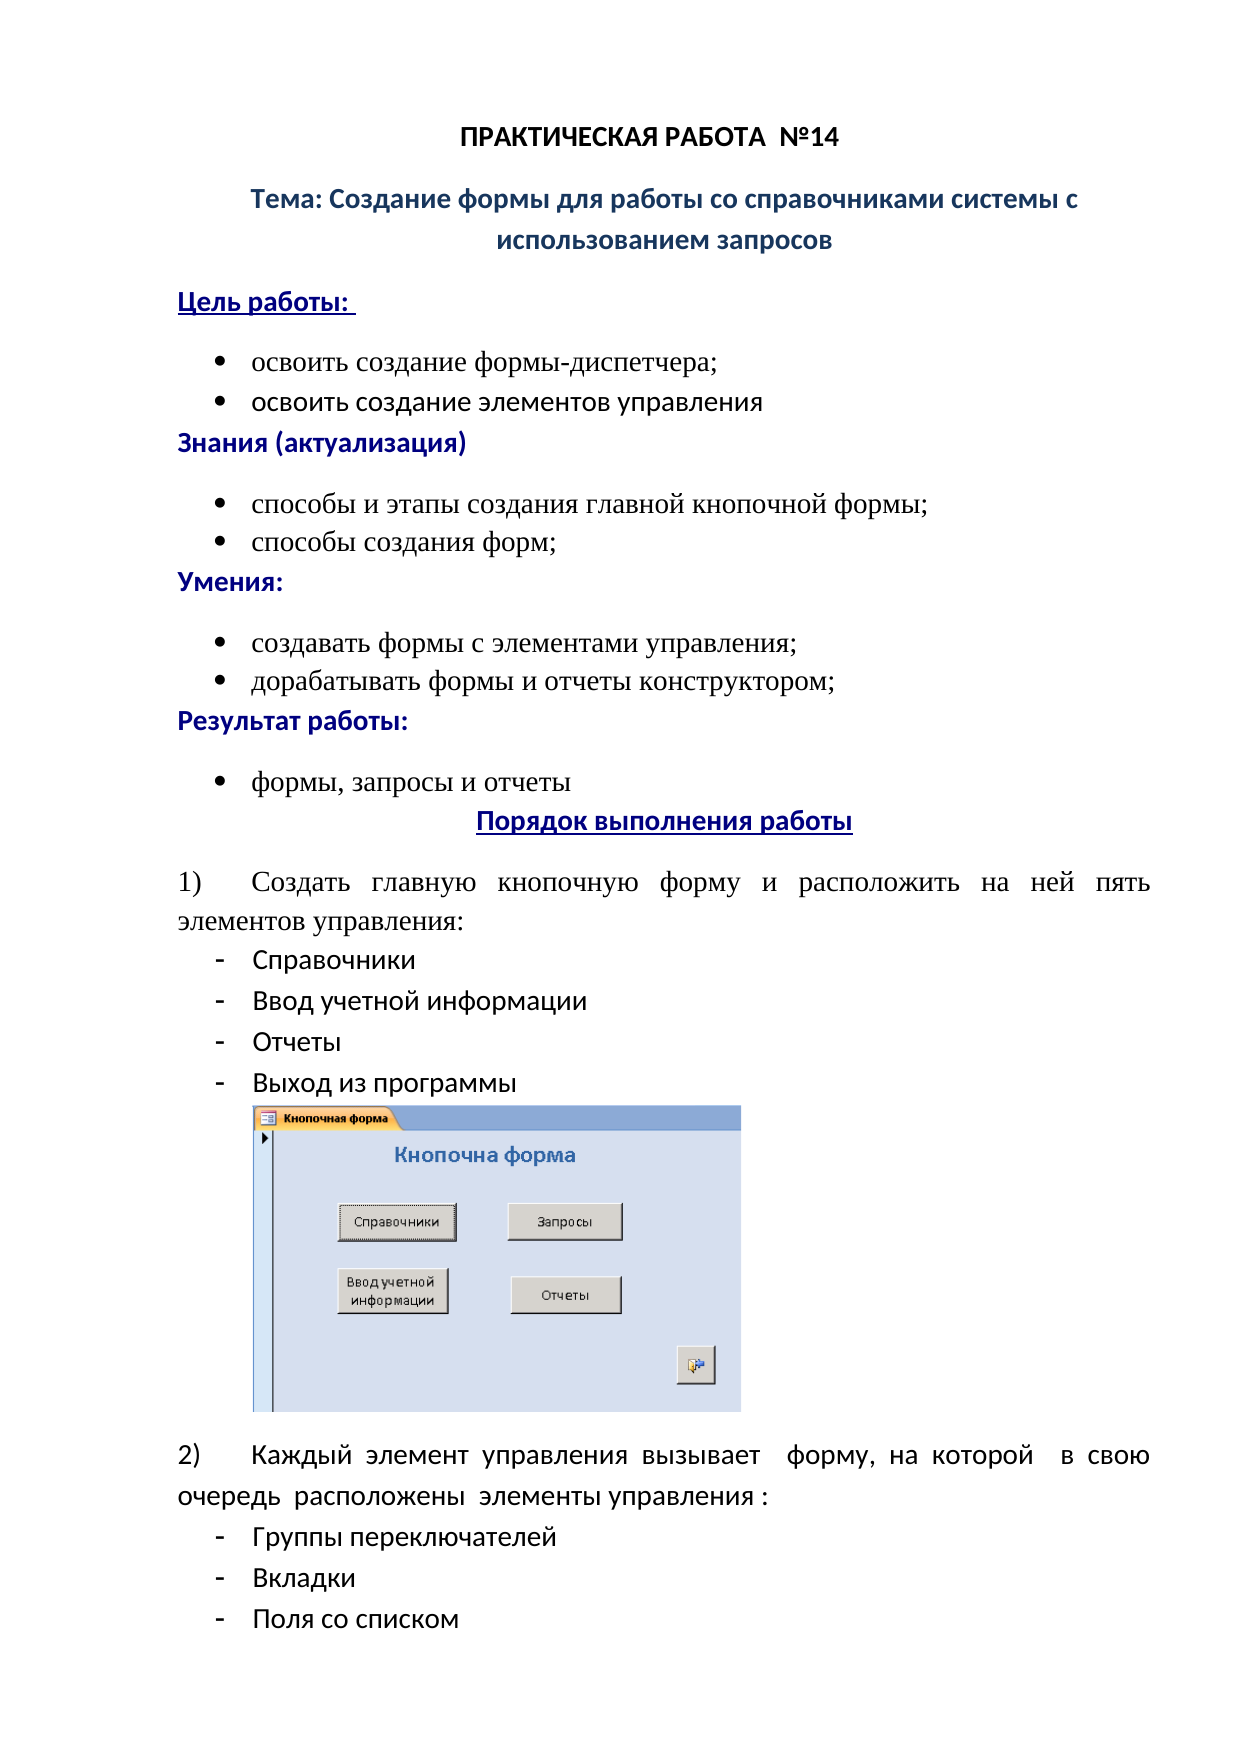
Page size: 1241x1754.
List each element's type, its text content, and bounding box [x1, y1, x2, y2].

list Каждый элемент управления вызывает форму, на которой в свою очередь расположены элементы управления : [177, 1436, 1152, 1513]
list создавать формы с элементами управления; [215, 625, 1152, 658]
list Поля со списком [215, 1600, 1152, 1636]
text Результат работы: [166, 702, 1152, 738]
list освоить создание элементов управления [215, 383, 1152, 419]
list Ввод учетной информации [215, 982, 1152, 1018]
text Цель работы: [177, 283, 1152, 318]
list Группы переключателей [215, 1518, 1152, 1554]
list освоить создание формы-диспетчера; [215, 344, 1152, 378]
text ПРАКТИЧЕСКАЯ РАБОТА №14 [148, 118, 1152, 154]
list Выход из программы [215, 1064, 1152, 1100]
picture [252, 1105, 742, 1412]
list дорабатывать формы и отчеты конструктором; [215, 663, 1152, 697]
list Создать главную кнопочную форму и расположить на ней пять элементов управления: [177, 864, 1152, 936]
text Знания (актуализация) [166, 424, 1152, 459]
text Порядок выполнения работы [166, 802, 1152, 838]
list Справочники [215, 941, 1152, 977]
text Тема: Создание формы для работы со справочниками системы с использованием запросов [177, 180, 1152, 256]
list способы и этапы создания главной кнопочной формы; [215, 486, 1152, 519]
list формы, запросы и отчеты [215, 764, 1152, 797]
list Отчеты [215, 1023, 1152, 1059]
list Вкладки [215, 1559, 1152, 1595]
text Умения: [166, 563, 1152, 599]
list способы создания форм; [215, 524, 1152, 558]
